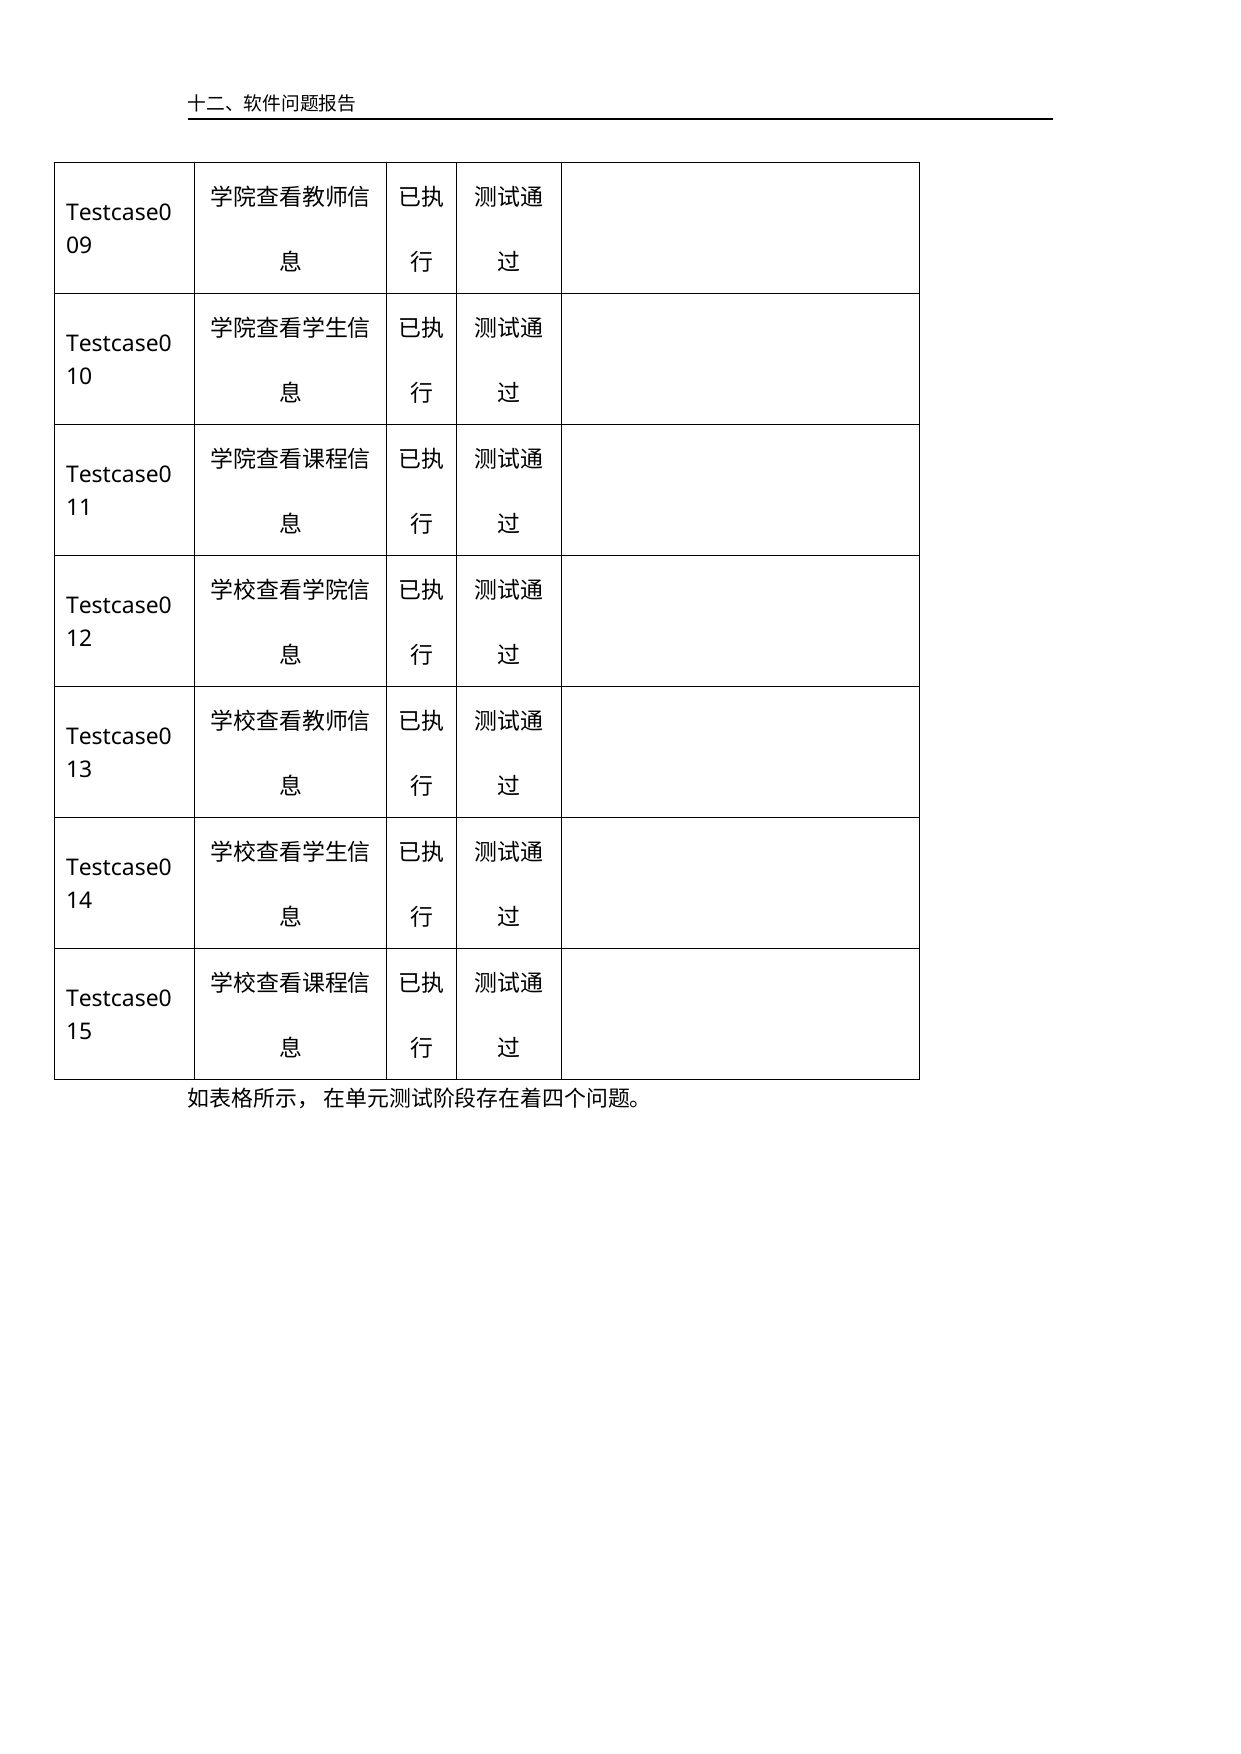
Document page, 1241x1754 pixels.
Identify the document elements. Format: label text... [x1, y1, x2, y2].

text 如表格所示， 在单元测试阶段存在着四个问题。 [187, 1080, 1053, 1113]
table_cell 学校查看教师信息 [195, 687, 386, 817]
table_cell 测试通过 [457, 425, 561, 555]
table_cell [562, 163, 919, 293]
table_cell [562, 556, 919, 686]
table_cell [562, 818, 919, 948]
table_cell 测试通过 [457, 556, 561, 686]
table_cell Testcase011 [55, 425, 194, 555]
table_cell 已执行 [387, 687, 456, 817]
table_cell 已执行 [387, 818, 456, 948]
table_cell Testcase015 [55, 949, 194, 1079]
table_cell 已执行 [387, 294, 456, 424]
table_cell 学院查看课程信息 [195, 425, 386, 555]
table_cell Testcase014 [55, 818, 194, 948]
table_cell 测试通过 [457, 818, 561, 948]
table_cell 学校查看学院信息 [195, 556, 386, 686]
table_cell 学校查看学生信息 [195, 818, 386, 948]
table_cell Testcase013 [55, 687, 194, 817]
table_cell [562, 949, 919, 1079]
table_cell [562, 687, 919, 817]
table_cell 已执行 [387, 556, 456, 686]
table_cell 已执行 [387, 425, 456, 555]
table_cell 测试通过 [457, 949, 561, 1079]
table_cell Testcase012 [55, 556, 194, 686]
table_cell 已执行 [387, 949, 456, 1079]
table_cell 测试通过 [457, 687, 561, 817]
table_cell 已执行 [387, 163, 456, 293]
table_cell 学校查看课程信息 [195, 949, 386, 1079]
table_cell [562, 425, 919, 555]
table_cell 学院查看学生信息 [195, 294, 386, 424]
table_cell [562, 294, 919, 424]
table_cell Testcase010 [55, 294, 194, 424]
table_cell Testcase009 [55, 163, 194, 293]
table_cell 测试通过 [457, 294, 561, 424]
table_cell 测试通过 [457, 163, 561, 293]
table_cell 学院查看教师信息 [195, 163, 386, 293]
